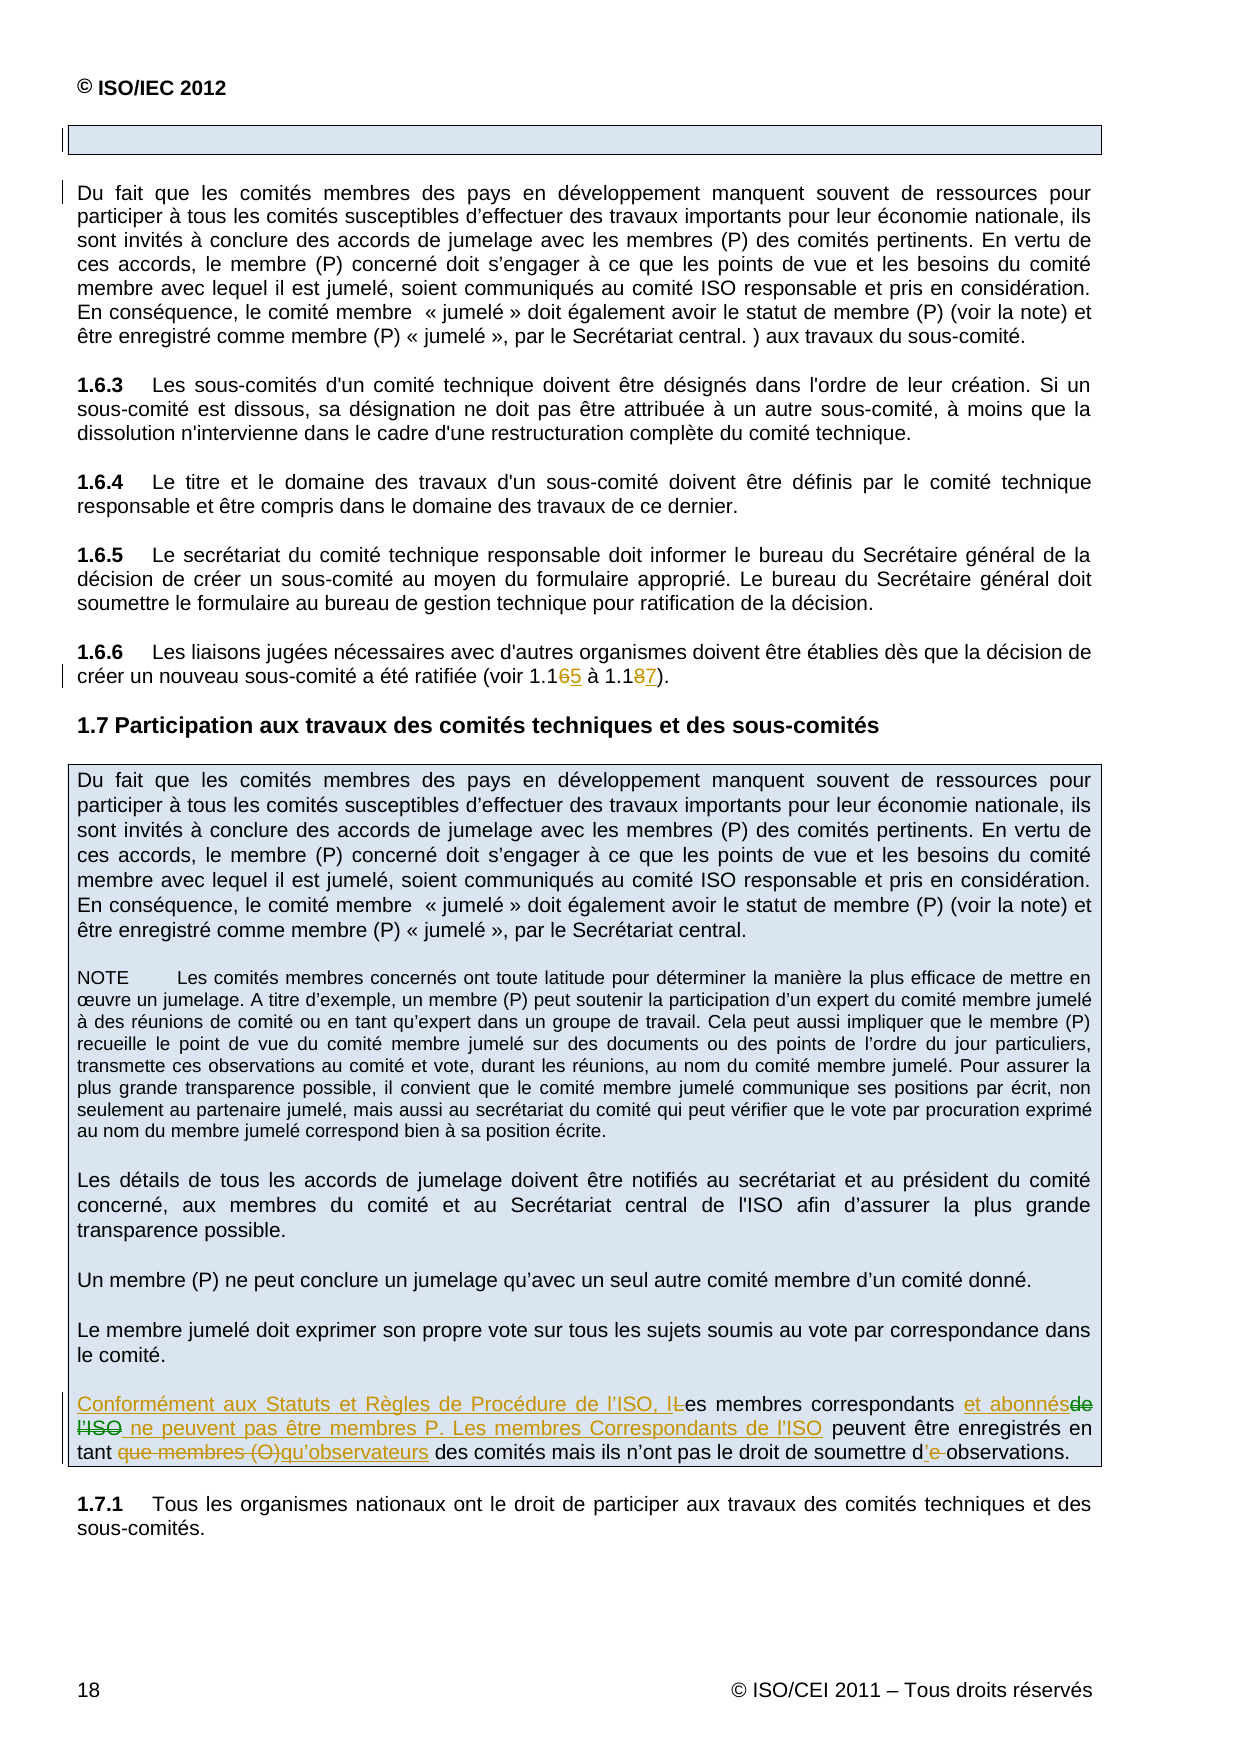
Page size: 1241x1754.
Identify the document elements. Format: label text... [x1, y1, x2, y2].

text 1.6.6 Les liaisons jugées nécessaires avec d'autres organismes doivent être établies dès que la décision de créer un nouveau sous-comité a été ratifiée (voir 1.1 à 1.1). [77, 640, 1093, 688]
text NOTE Les comités membres concernés ont toute latitude pour déterminer la manière la plus efficace de mettre en œuvre un jumelage. A titre d’exemple, un membre (P) peut soutenir la participation d’un expert du comité membre jumelé à des réunions de comité ou en tant qu’expert dans un groupe de travail. Cela peut aussi impliquer que le membre (P) recueille le point de vue du comité membre jumelé sur des documents ou des points de l’ordre du jour particuliers, transmette ces observations au comité et vote, durant les réunions, au nom du comité membre jumelé. Pour assurer la plus grande transparence possible, il convient que le comité membre jumelé communique ses positions par écrit, non seulement au partenaire jumelé, mais aussi au secrétariat du comité qui peut vérifier que le vote par procuration exprimé au nom du membre jumelé correspond bien à sa position écrite. [69, 964, 1101, 1142]
text 1.6.4 Le titre et le domaine des travaux d'un sous-comité doivent être définis par le comité technique responsable et être compris dans le domaine des travaux de ce dernier. [77, 470, 1093, 518]
text 1.6.3 Les sous-comités d'un comité technique doivent être désignés dans l'ordre de leur création. Si un sous-comité est dissous, sa désignation ne doit pas être attribuée à un autre sous-comité, à moins que la dissolution n'intervienne dans le cadre d'une restructuration complète du comité technique. [77, 373, 1093, 445]
text Du fait que les comités membres des pays en développement manquent souvent de ressources pour participer à tous les comités susceptibles d’effectuer des travaux importants pour leur économie nationale, ils sont invités à conclure des accords de jumelage avec les membres (P) des comités pertinents. En vertu de ces accords, le membre (P) concerné doit s’engager à ce que les points de vue et les besoins du comité membre avec lequel il est jumelé, soient communiqués au comité ISO responsable et pris en considération. En conséquence, le comité membre « jumelé » doit également avoir le statut de membre (P) (voir la note) et être enregistré comme membre (P) « jumelé », par le Secrétariat central. [69, 765, 1101, 942]
text Le membre jumelé doit exprimer son propre vote sur tous les sujets soumis au vote par correspondance dans le comité. [69, 1314, 1101, 1367]
text Un membre (P) ne peut conclure un jumelage qu’avec un seul autre comité membre d’un comité donné. [69, 1264, 1101, 1292]
text 1.6.5 Le secrétariat du comité technique responsable doit informer le bureau du Secrétaire général de la décision de créer un sous-comité au moyen du formulaire approprié. Le bureau du Secrétaire général doit soumettre le formulaire au bureau de gestion technique pour ratification de la décision. [77, 543, 1093, 615]
text 1.7.1 Tous les organismes nationaux ont le droit de participer aux travaux des comités techniques et des sous-comités. [77, 1492, 1093, 1540]
text Les détails de tous les accords de jumelage doivent être notifiés au secrétariat et au président du comité concerné, aux membres du comité et au Secrétariat central de l'ISO afin d’assurer la plus grande transparence possible. [69, 1164, 1101, 1242]
text ) aux travaux du sous-comité. [77, 180, 1093, 348]
subtitle Participation aux travaux des comités techniques et des sous-comités [77, 713, 1093, 739]
text es membres correspondants peuvent être enregistrés en tant des comités mais ils n’ont pas le droit de soumettre dobservations. [69, 1389, 1101, 1466]
